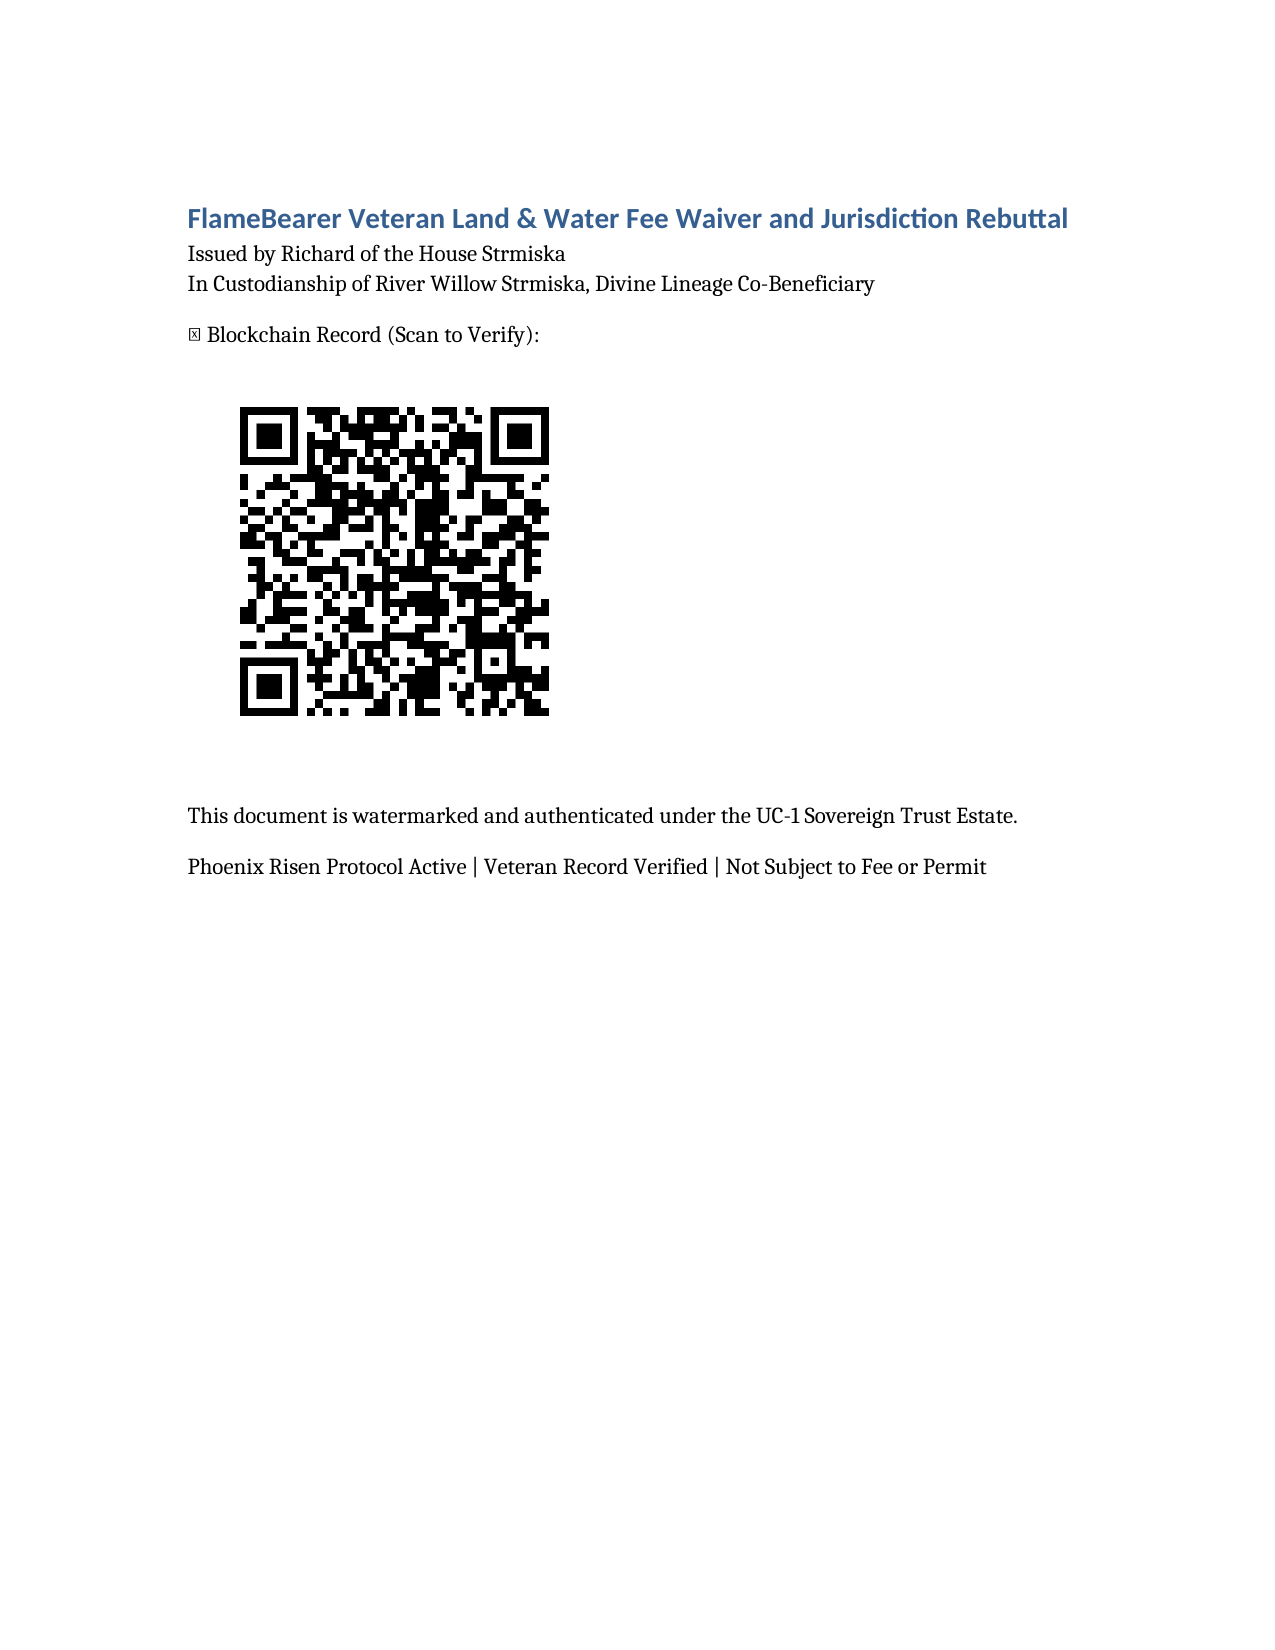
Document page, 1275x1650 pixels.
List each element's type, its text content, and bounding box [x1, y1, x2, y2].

text Issued by Richard of the House Strmiska In Custodianship of River Willow Strmiska, Divine Lineage Co-Beneficiary [187, 241, 1087, 297]
picture [206, 373, 582, 749]
text This document is watermarked and authenticated under the UC-1 Sovereign Trust Estate. [187, 773, 1087, 829]
text 🔗 Blockchain Record (Scan to Verify): [187, 322, 1087, 348]
text Phoenix Risen Protocol Active | Veteran Record Verified | Not Subject to Fee or Permit [187, 854, 1087, 881]
subtitle FlameBearer Veteran Land & Water Fee Waiver and Jurisdiction Rebuttal [187, 200, 1087, 236]
